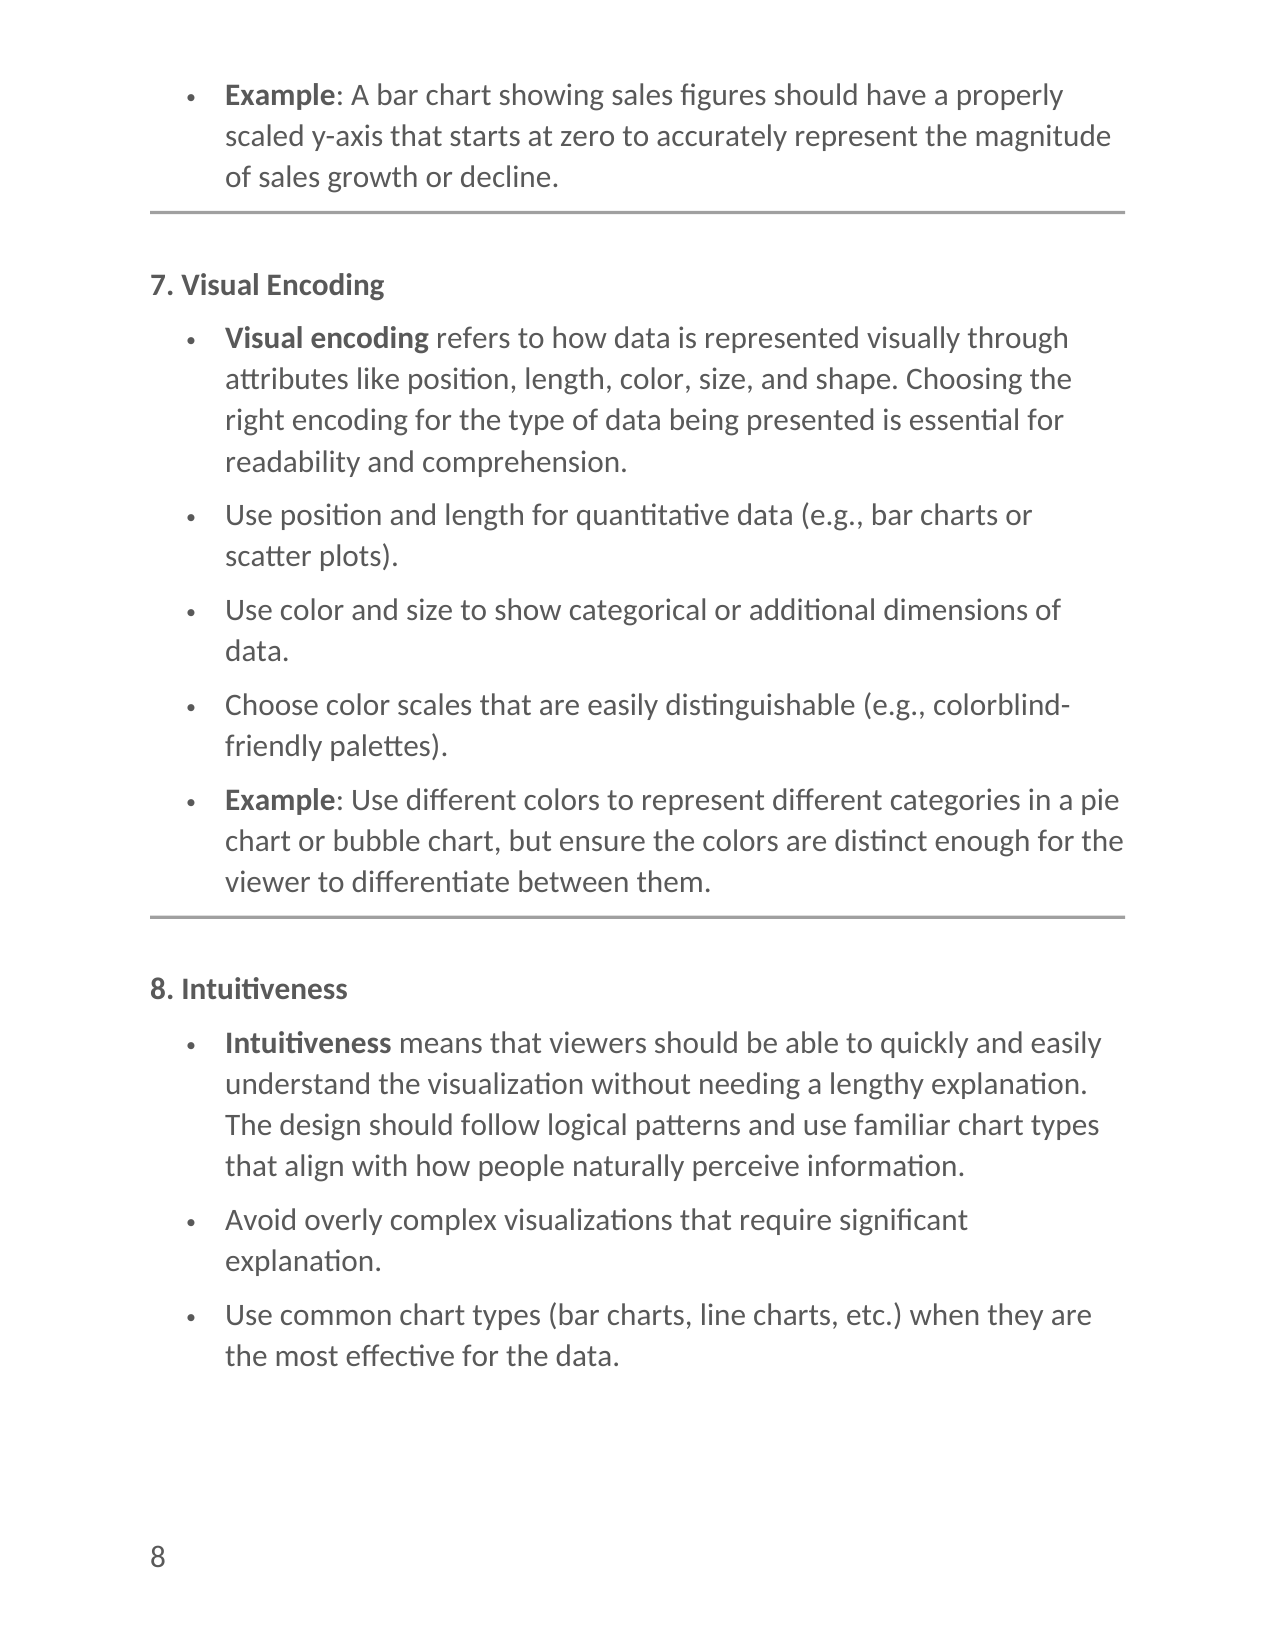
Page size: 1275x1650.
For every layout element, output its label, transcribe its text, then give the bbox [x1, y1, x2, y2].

list Intuitiveness means that viewers should be able to quickly and easily understand the visualization without needing a lengthy explanation. The design should follow logical patterns and use familiar chart types that align with how people naturally perceive information. [187, 1023, 1125, 1184]
list Example: Use different colors to represent different categories in a pie chart or bubble chart, but ensure the colors are distinct enough for the viewer to differentiate between them. [187, 780, 1125, 900]
list Example: A bar chart showing sales figures should have a properly scaled y-axis that starts at zero to accurately represent the magnitude of sales growth or decline. [187, 75, 1125, 195]
list Use color and size to show categorical or additional dimensions of data. [187, 590, 1125, 669]
list Use common chart types (bar charts, line charts, etc.) when they are the most effective for the data. [187, 1295, 1125, 1374]
list Use position and length for quantitative data (e.g., bar charts or scatter plots). [187, 495, 1125, 574]
list Visual encoding refers to how data is represented visually through attributes like position, length, color, size, and shape. Choosing the right encoding for the type of data being presented is essential for readability and comprehension. [187, 318, 1125, 480]
list Choose color scales that are easily distinguishable (e.g., colorblind-friendly palettes). [187, 685, 1125, 764]
list Avoid overly complex visualizations that require significant explanation. [187, 1200, 1125, 1279]
text 8. Intuitiveness [150, 969, 1125, 1007]
text 7. Visual Encoding [150, 264, 1125, 303]
